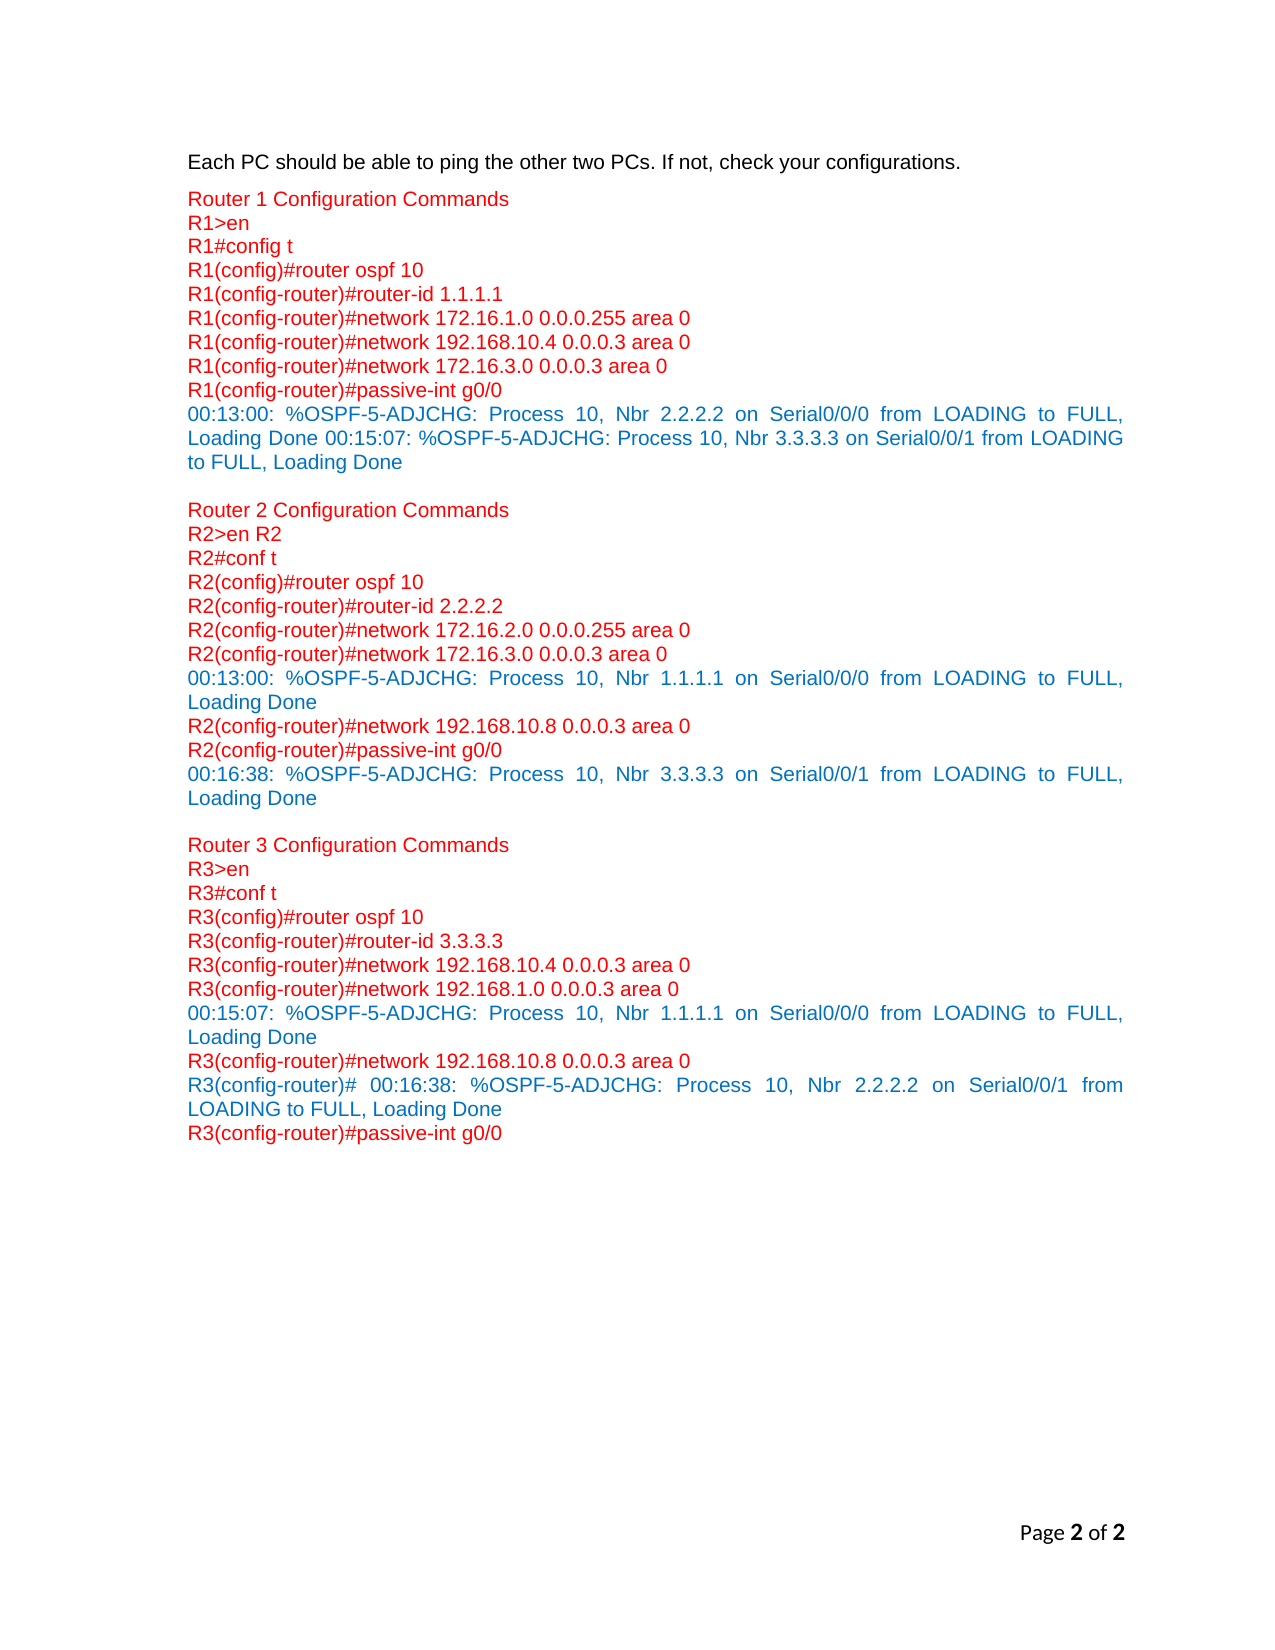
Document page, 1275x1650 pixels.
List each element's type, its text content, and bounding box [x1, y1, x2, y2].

text R3#conf t [187, 881, 1125, 905]
text R2(config-router)#network 172.16.2.0 0.0.0.255 area 0 [187, 618, 1125, 642]
text R2(config-router)#passive-int g0/0 [187, 737, 1125, 761]
text R3(config-router)#network 192.168.10.4 0.0.0.3 area 0 [187, 953, 1125, 977]
text R3(config-router)#network 192.168.1.0 0.0.0.3 area 0 [187, 977, 1125, 1001]
text R2>en R2 [187, 522, 1125, 546]
text R2(config-router)#router-id 2.2.2.2 [187, 594, 1125, 618]
text Each PC should be able to ping the other two PCs. If not, check your configurations. [187, 150, 1125, 174]
text R2(config-router)#network 192.168.10.8 0.0.0.3 area 0 [187, 713, 1125, 737]
text R1(config-router)#passive-int g0/0 [187, 378, 1125, 402]
text R3(config-router)#passive-int g0/0 [187, 1121, 1125, 1145]
text R3>en [187, 857, 1125, 881]
text 00:13:00: %OSPF-5-ADJCHG: Process 10, Nbr 1.1.1.1 on Serial0/0/0 from LOADING to FULL, Loading Done [187, 666, 1125, 713]
text R2#conf t [187, 546, 1125, 570]
text R2(config-router)#network 172.16.3.0 0.0.0.3 area 0 [187, 642, 1125, 666]
text R1(config)#router ospf 10 [187, 258, 1125, 282]
text R1(config-router)#network 172.16.1.0 0.0.0.255 area 0 [187, 306, 1125, 330]
text R3(config)#router ospf 10 [187, 905, 1125, 929]
text R3(config-router)#router-id 3.3.3.3 [187, 929, 1125, 953]
text R1(config-router)#network 192.168.10.4 0.0.0.3 area 0 [187, 330, 1125, 354]
text R2(config)#router ospf 10 [187, 570, 1125, 594]
text R3(config-router)# 00:16:38: %OSPF-5-ADJCHG: Process 10, Nbr 2.2.2.2 on Serial0/0/1 from LOADING to FULL, Loading Done [187, 1073, 1125, 1121]
text 00:16:38: %OSPF-5-ADJCHG: Process 10, Nbr 3.3.3.3 on Serial0/0/1 from LOADING to FULL, Loading Done [187, 761, 1125, 809]
text R1#config t [187, 234, 1125, 258]
text 00:15:07: %OSPF-5-ADJCHG: Process 10, Nbr 1.1.1.1 on Serial0/0/0 from LOADING to FULL, Loading Done [187, 1001, 1125, 1049]
text R1(config-router)#router-id 1.1.1.1 [187, 282, 1125, 306]
text 00:13:00: %OSPF-5-ADJCHG: Process 10, Nbr 2.2.2.2 on Serial0/0/0 from LOADING to FULL, Loading Done 00:15:07: %OSPF-5-ADJCHG: Process 10, Nbr 3.3.3.3 on Serial0/0/1 from LOADING to FULL, Loading Done [187, 402, 1125, 474]
text R1>en [187, 210, 1125, 234]
text Router 2 Configuration Commands [187, 498, 1125, 522]
text R3(config-router)#network 192.168.10.8 0.0.0.3 area 0 [187, 1049, 1125, 1073]
text Router 3 Configuration Commands [187, 833, 1125, 857]
text R1(config-router)#network 172.16.3.0 0.0.0.3 area 0 [187, 354, 1125, 378]
text Router 1 Configuration Commands [187, 186, 1125, 210]
